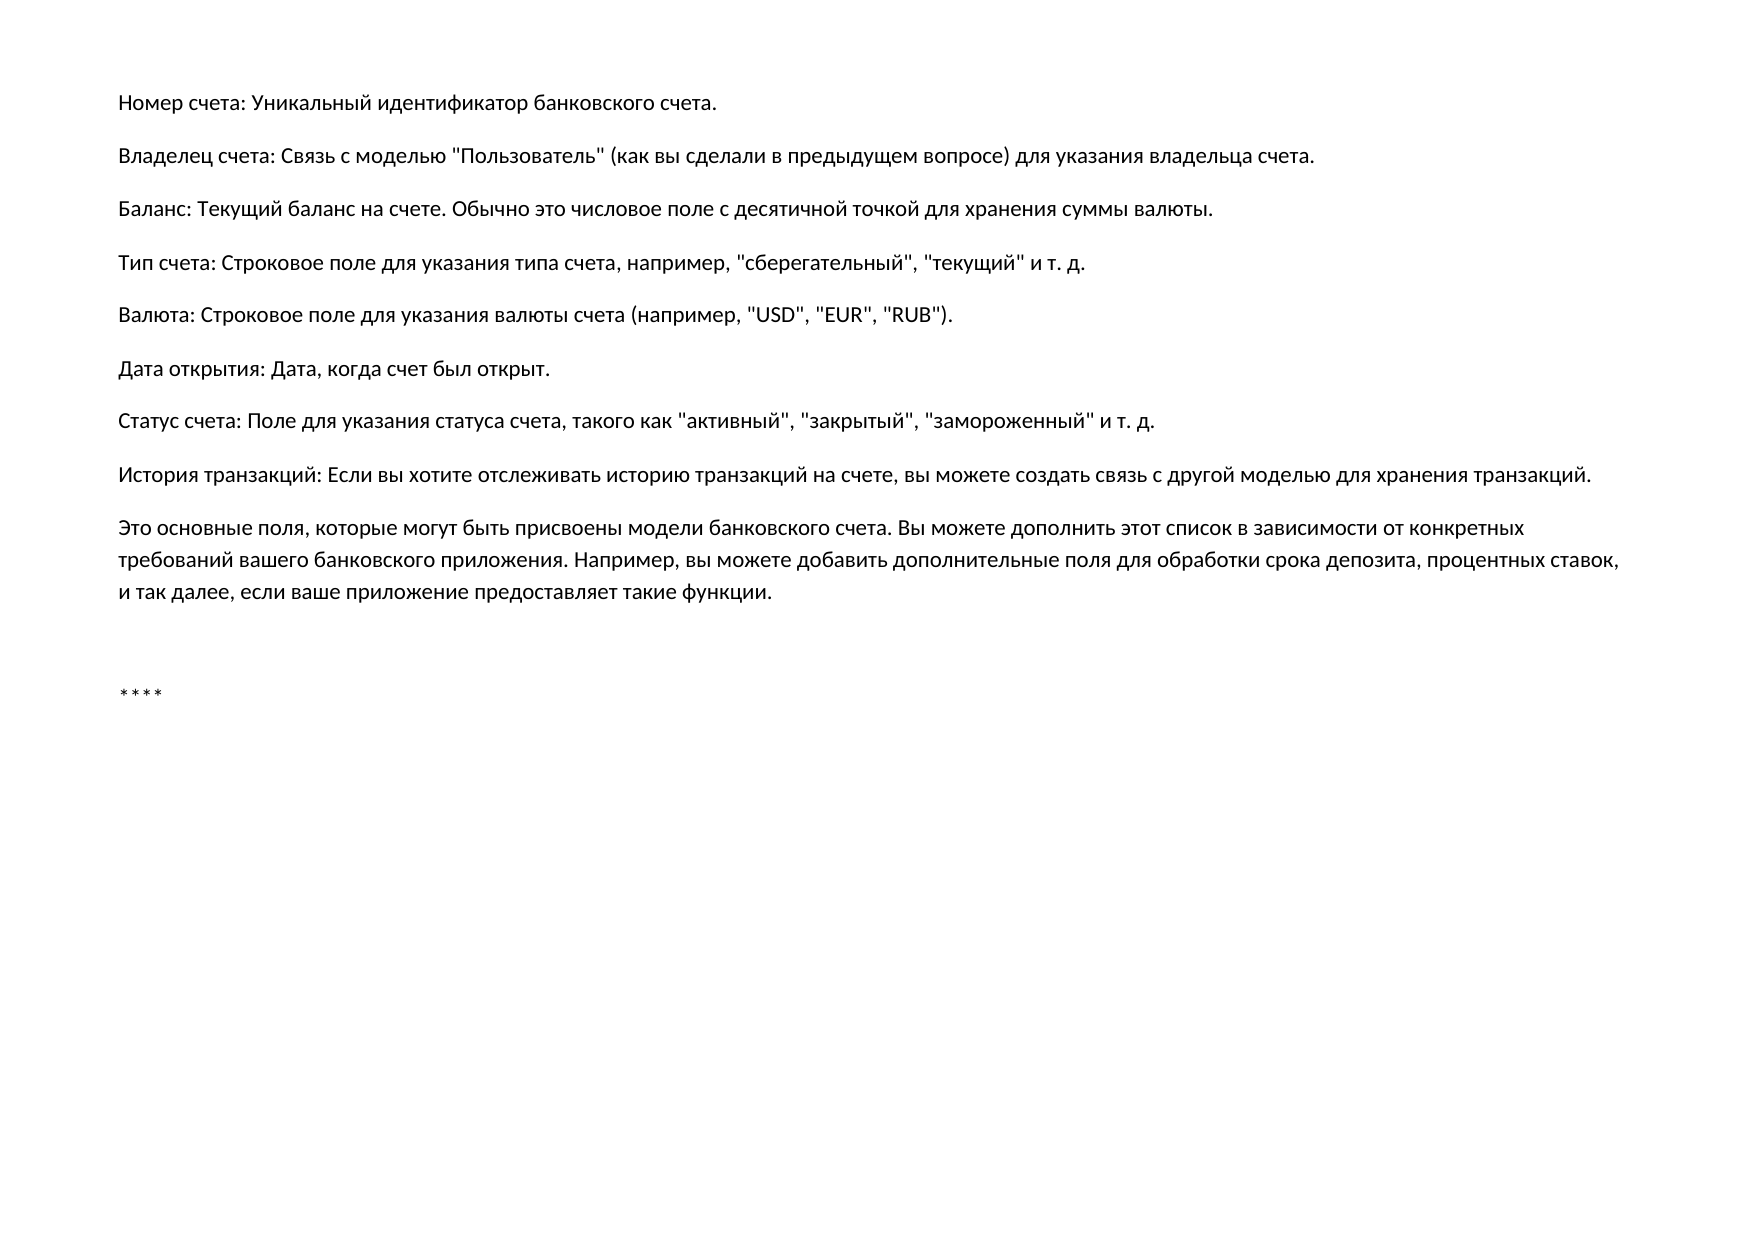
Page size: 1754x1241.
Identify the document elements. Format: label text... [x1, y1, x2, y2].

text История транзакций: Если вы хотите отслеживать историю транзакций на счете, вы можете создать связь с другой моделью для хранения транзакций. [118, 460, 1636, 488]
text **** [118, 683, 1636, 711]
text Номер счета: Уникальный идентификатор банковского счета. [118, 88, 1636, 117]
text Владелец счета: Связь с моделью "Пользователь" (как вы сделали в предыдущем вопросе) для указания владельца счета. [118, 142, 1636, 169]
text Тип счета: Строковое поле для указания типа счета, например, "сберегательный", "текущий" и т. д. [118, 248, 1636, 276]
text Валюта: Строковое поле для указания валюты счета (например, "USD", "EUR", "RUB"). [118, 301, 1636, 329]
text Дата открытия: Дата, когда счет был открыт. [118, 354, 1636, 382]
text Статус счета: Поле для указания статуса счета, такого как "активный", "закрытый", "замороженный" и т. д. [118, 407, 1636, 435]
text Это основные поля, которые могут быть присвоены модели банковского счета. Вы можете дополнить этот список в зависимости от конкретных требований вашего банковского приложения. Например, вы можете добавить дополнительные поля для обработки срока депозита, процентных ставок, и так далее, если ваше приложение предоставляет такие функции. [118, 513, 1636, 605]
text Баланс: Текущий баланс на счете. Обычно это числовое поле с десятичной точкой для хранения суммы валюты. [118, 194, 1636, 223]
